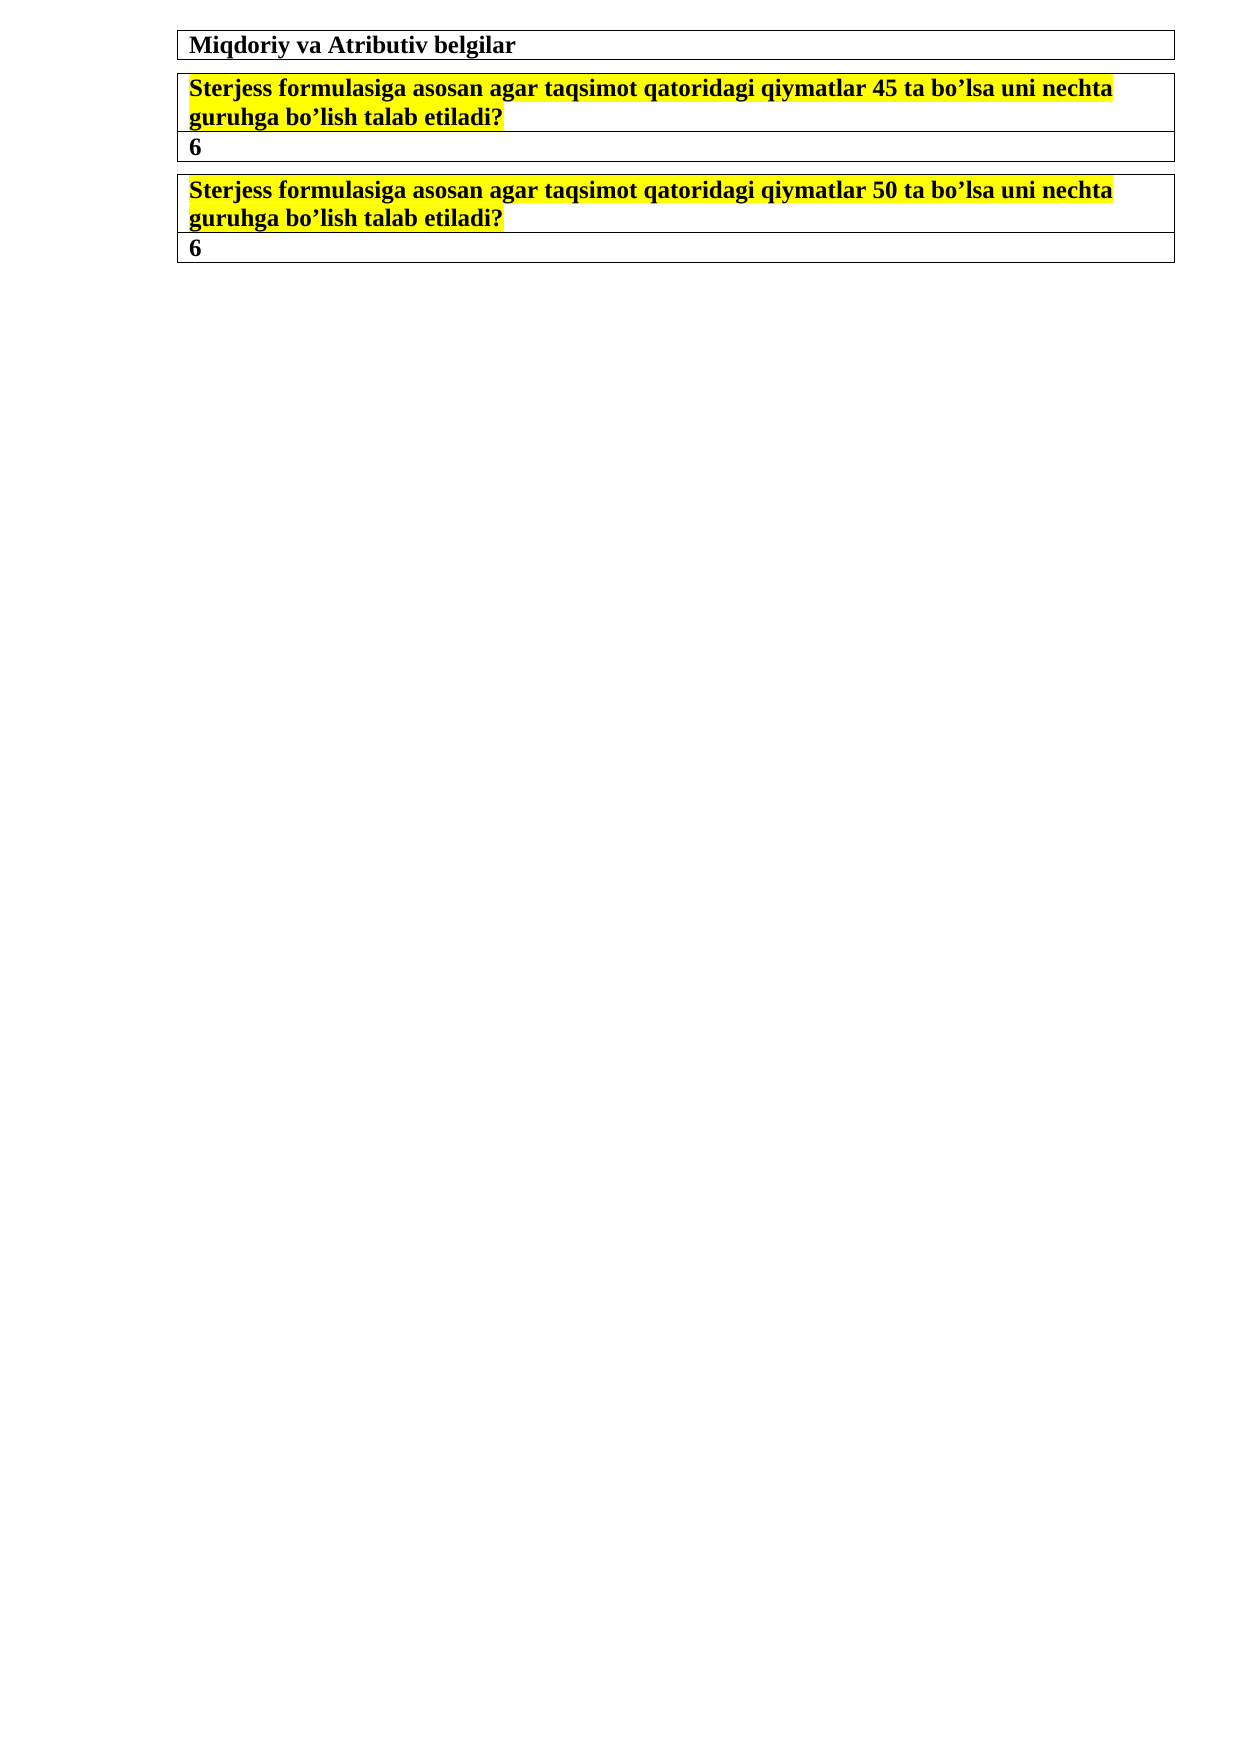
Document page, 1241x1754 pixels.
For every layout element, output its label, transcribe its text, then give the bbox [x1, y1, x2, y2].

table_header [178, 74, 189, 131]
table_header Sterjess formulasiga asosan agar taqsimot qatoridagi qiymatlar 50 ta bo’lsa uni nechta guruhga bo’lish talab etiladi? [178, 175, 387, 232]
table_header Sterjess formulasiga asosan agar taqsimot qatoridagi qiymatlar 50 ta bo’lsa uni nechta guruhga bo’lish talab etiladi? [388, 175, 1174, 232]
table_cell 6 [178, 132, 1174, 161]
table_cell 6 [178, 233, 1174, 262]
table_header Sterjess formulasiga asosan agar taqsimot qatoridagi qiymatlar 45 ta bo’lsa uni nechta guruhga bo’lish talab etiladi? [504, 74, 1174, 131]
table_cell Miqdoriy va Atributiv belgilar [178, 31, 1174, 59]
